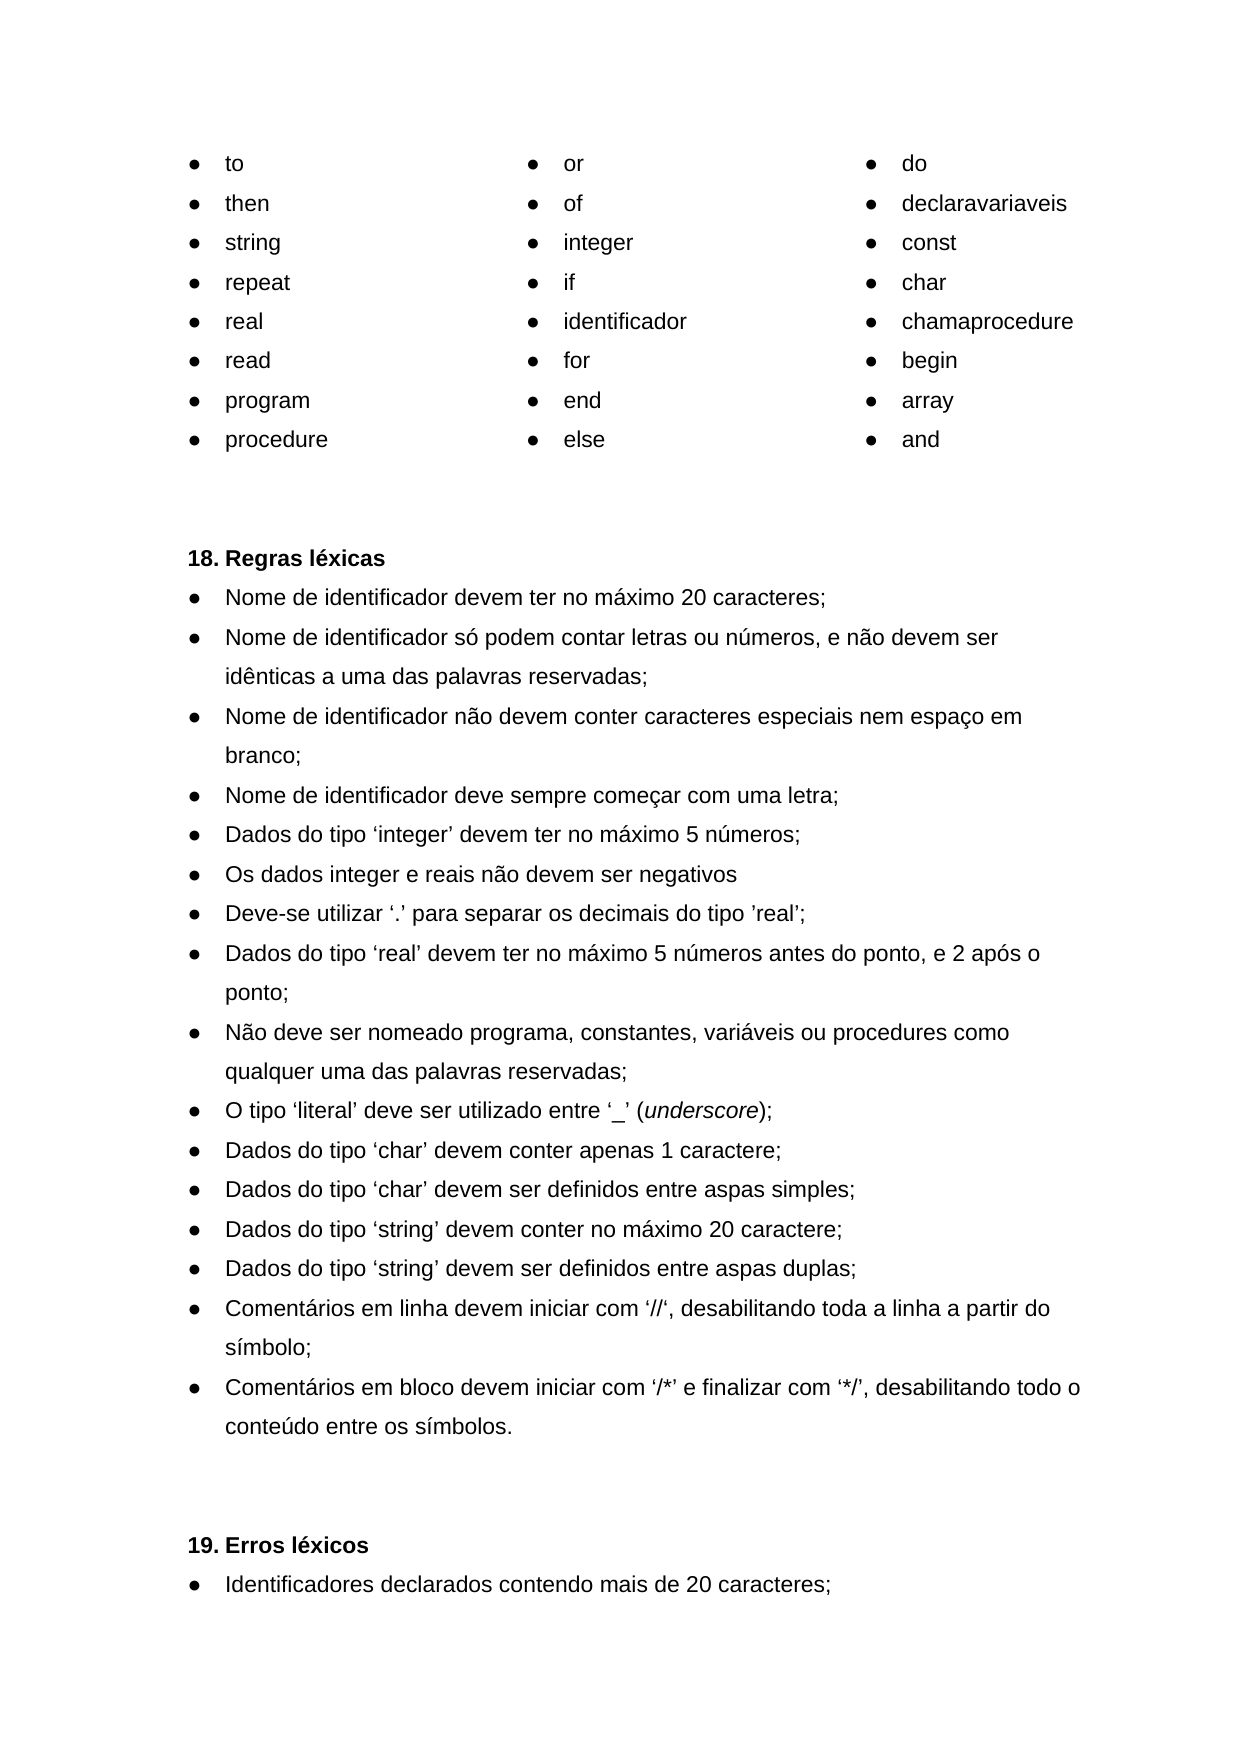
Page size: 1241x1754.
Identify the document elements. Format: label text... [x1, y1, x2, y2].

list Não deve ser nomeado programa, constantes, variáveis ou procedures como qualquer uma das palavras reservadas; [187, 1018, 1090, 1084]
list for [526, 347, 752, 374]
list program [187, 387, 413, 413]
list Nome de identificador só podem contar letras ou números, e não devem ser idênticas a uma das palavras reservadas; [187, 624, 1090, 689]
list Dados do tipo ‘char’ devem ser definidos entre aspas simples; [187, 1176, 1090, 1203]
list end [526, 387, 752, 413]
list array [864, 387, 1090, 413]
list and [864, 426, 1090, 453]
list if [526, 268, 752, 295]
list Dados do tipo ‘real’ devem ter no máximo 5 números antes do ponto, e 2 após o ponto; [187, 939, 1090, 1005]
list Dados do tipo ‘char’ devem conter apenas 1 caractere; [187, 1137, 1090, 1163]
list O tipo ‘literal’ deve ser utilizado entre ‘_’ (underscore); [187, 1097, 1090, 1124]
list do [864, 150, 1090, 176]
list read [187, 347, 413, 374]
list of [526, 189, 752, 216]
list Erros léxicos [187, 1532, 1090, 1558]
list declaravariaveis [864, 189, 1090, 216]
list Dados do tipo ‘string’ devem conter no máximo 20 caractere; [187, 1216, 1090, 1242]
list string [187, 229, 413, 255]
list Dados do tipo ‘string’ devem ser definidos entre aspas duplas; [187, 1255, 1090, 1282]
list Nome de identificador não devem conter caracteres especiais nem espaço em branco; [187, 703, 1090, 768]
list identificador [526, 308, 752, 334]
list repeat [187, 268, 413, 295]
list Nome de identificador deve sempre começar com uma letra; [187, 782, 1090, 808]
list Identificadores declarados contendo mais de 20 caracteres; [187, 1571, 1090, 1598]
list Os dados integer e reais não devem ser negativos [187, 861, 1090, 887]
list Deve-se utilizar ‘.’ para separar os decimais do tipo ’real’; [187, 900, 1090, 926]
list or [526, 150, 752, 176]
list integer [526, 229, 752, 255]
list begin [864, 347, 1090, 374]
list real [187, 308, 413, 334]
list Nome de identificador devem ter no máximo 20 caracteres; [187, 584, 1090, 611]
list else [526, 426, 752, 453]
list Comentários em bloco devem iniciar com ‘/*’ e finalizar com ‘*/’, desabilitando todo o conteúdo entre os símbolos. [187, 1374, 1090, 1440]
list procedure [187, 426, 413, 453]
list then [187, 189, 413, 216]
list Comentários em linha devem iniciar com ‘//‘, desabilitando toda a linha a partir do símbolo; [187, 1295, 1090, 1361]
list Dados do tipo ‘integer’ devem ter no máximo 5 números; [187, 821, 1090, 847]
list chamaprocedure [864, 308, 1090, 334]
list const [864, 229, 1090, 255]
list Regras léxicas [187, 545, 1090, 571]
list char [864, 268, 1090, 295]
list to [187, 150, 413, 176]
